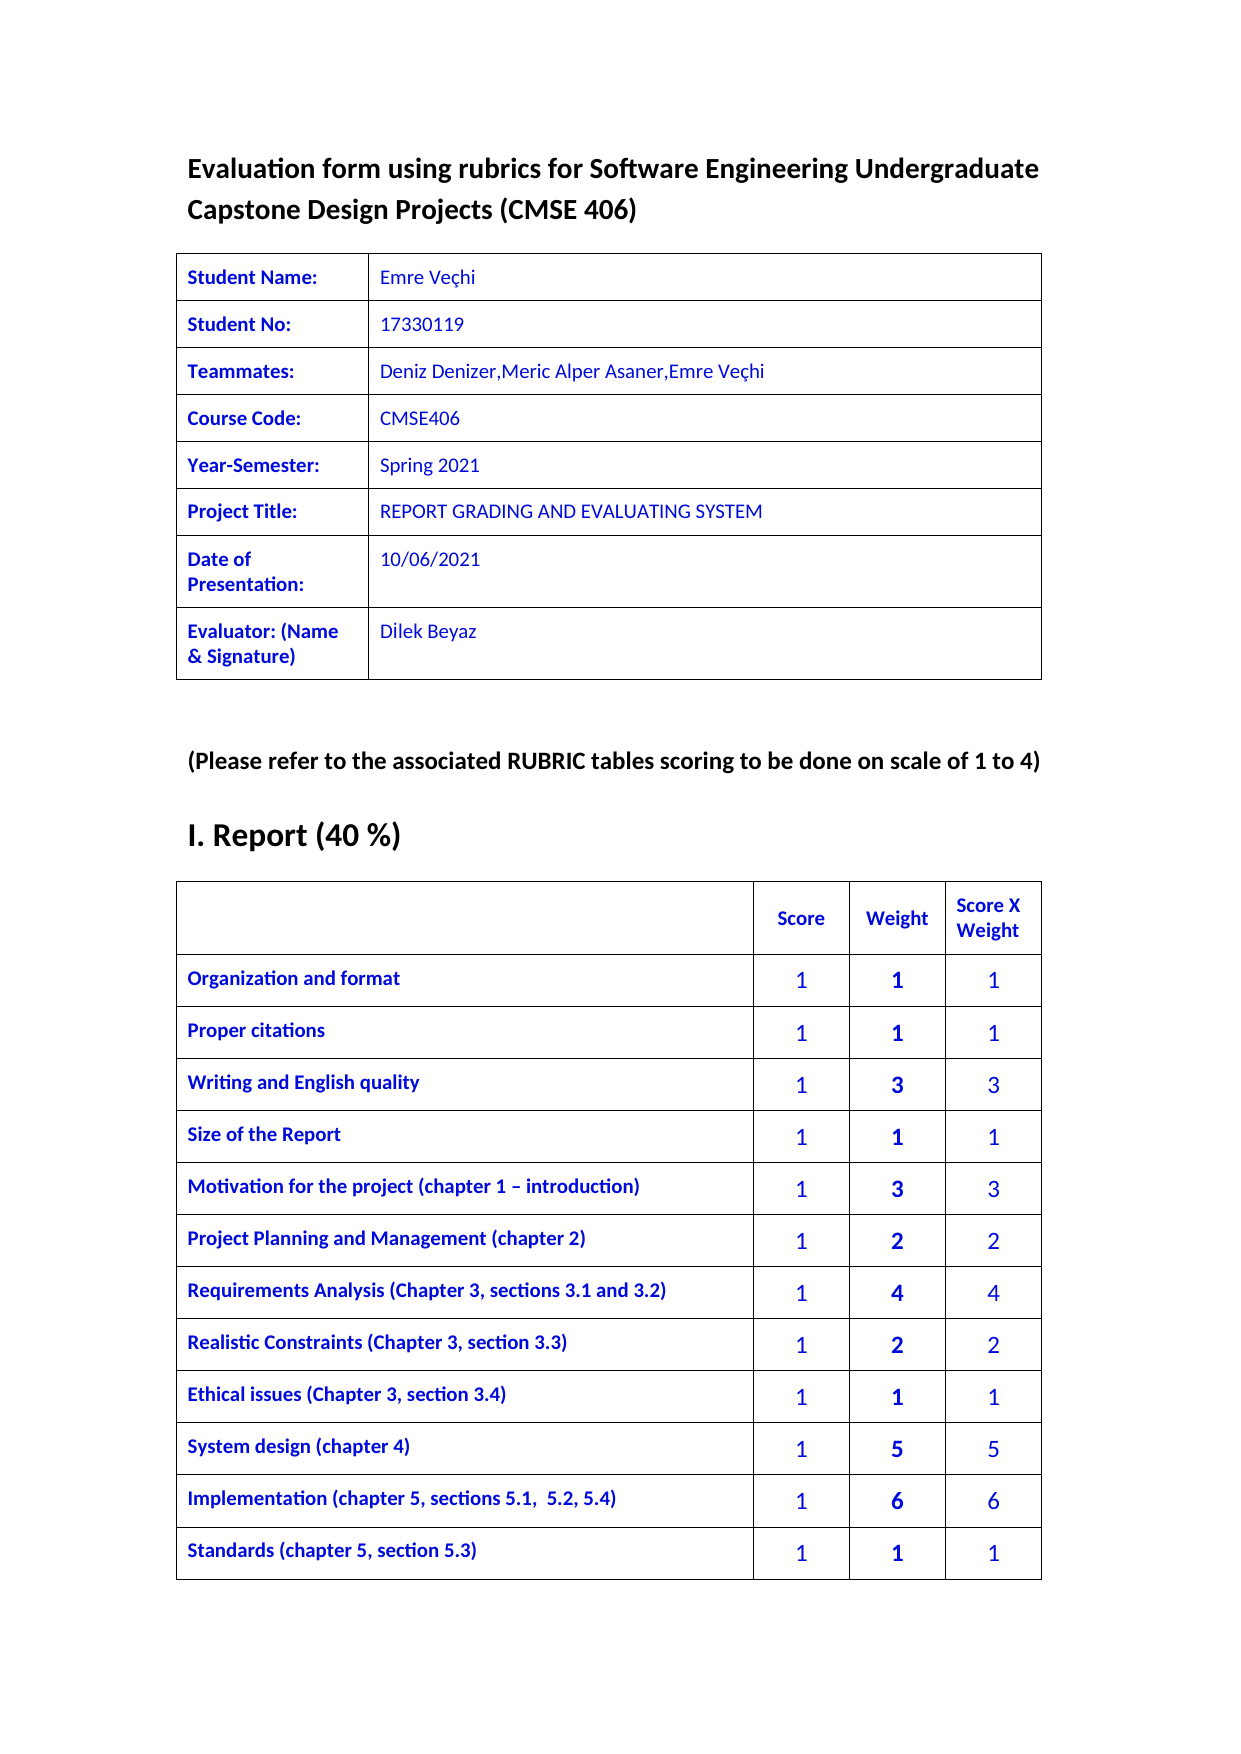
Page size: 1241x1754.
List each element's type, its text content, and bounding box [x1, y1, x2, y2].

table_cell Project Title: [177, 489, 368, 534]
table_cell 1 [754, 1059, 849, 1110]
table_cell 1 [850, 955, 945, 1006]
table_cell 1 [754, 1371, 849, 1422]
table_cell Spring 2021 [369, 442, 1041, 488]
table_cell 3 [946, 1163, 1041, 1214]
table_cell 2 [946, 1215, 1041, 1266]
table_cell Date of Presentation: [177, 536, 368, 607]
table_cell 1 [754, 1423, 849, 1474]
table_cell 1 [946, 1371, 1041, 1422]
table_cell 5 [850, 1423, 945, 1474]
table_cell 5 [946, 1423, 1041, 1474]
table_cell Ethical issues (Chapter 3, section 3.4) [177, 1371, 753, 1422]
table_header Score [754, 882, 849, 953]
table_header [177, 882, 753, 953]
table_cell Organization and format [177, 955, 753, 1006]
table_cell Requirements Analysis (Chapter 3, sections 3.1 and 3.2) [177, 1267, 753, 1318]
table_cell 1 [850, 1007, 945, 1058]
table_cell Size of the Report [177, 1111, 753, 1162]
table_header Student Name: [177, 254, 368, 300]
table_cell Project Planning and Management (chapter 2) [177, 1215, 753, 1266]
table_cell Student No: [177, 301, 368, 347]
text (Please refer to the associated RUBRIC tables scoring to be done on scale of 1 to 4) I. Report (40 %) [187, 680, 1053, 854]
table_cell Implementation (chapter 5, sections 5.1, 5.2, 5.4) [177, 1475, 753, 1526]
table_cell 1 [754, 1007, 849, 1058]
table_cell 6 [850, 1475, 945, 1526]
table_cell 1 [754, 1267, 849, 1318]
table_cell REPORT GRADING AND EVALUATING SYSTEM [369, 489, 1041, 534]
table_cell 10/06/2021 [369, 536, 1041, 607]
table_cell Realistic Constraints (Chapter 3, section 3.3) [177, 1319, 753, 1370]
table_header Emre Veçhi [369, 254, 1041, 300]
table_cell Year-Semester: [177, 442, 368, 488]
table_cell 1 [754, 1475, 849, 1526]
table_cell 2 [850, 1319, 945, 1370]
table_cell Motivation for the project (chapter 1 – introduction) [177, 1163, 753, 1214]
table_cell 4 [946, 1267, 1041, 1318]
table_cell CMSE406 [369, 395, 1041, 441]
table_cell 1 [754, 955, 849, 1006]
table_cell Deniz Denizer,Meric Alper Asaner,Emre Veçhi [369, 348, 1041, 394]
table_cell 1 [946, 1111, 1041, 1162]
table_cell 1 [754, 1215, 849, 1266]
table_cell 3 [850, 1059, 945, 1110]
table_cell 1 [946, 1007, 1041, 1058]
table_cell System design (chapter 4) [177, 1423, 753, 1474]
table_cell 1 [754, 1163, 849, 1214]
table_cell 1 [946, 1528, 1041, 1578]
table_cell 17330119 [369, 301, 1041, 347]
table_header Score X Weight [946, 882, 1041, 953]
table_cell 3 [850, 1163, 945, 1214]
table_cell Course Code: [177, 395, 368, 441]
table_cell Writing and English quality [177, 1059, 753, 1110]
table_cell Teammates: [177, 348, 368, 394]
table_cell 3 [946, 1059, 1041, 1110]
table_cell 4 [850, 1267, 945, 1318]
table_cell 1 [850, 1111, 945, 1162]
table_cell 1 [754, 1528, 849, 1578]
table_cell Di̇lek Beyaz [369, 608, 1041, 679]
table_cell 2 [946, 1319, 1041, 1370]
table_cell 1 [754, 1111, 849, 1162]
table_cell 1 [850, 1371, 945, 1422]
table_cell 2 [850, 1215, 945, 1266]
table_cell Standards (chapter 5, section 5.3) [177, 1528, 753, 1578]
table_cell Proper citations [177, 1007, 753, 1058]
table_cell 1 [850, 1528, 945, 1578]
table_header Weight [850, 882, 945, 953]
text Evaluation form using rubrics for Software Engineering Undergraduate Capstone Design Projects (CMSE 406) [187, 150, 1053, 227]
table_cell 1 [946, 955, 1041, 1006]
table_cell 1 [754, 1319, 849, 1370]
table_cell 6 [946, 1475, 1041, 1526]
table_cell Evaluator: (Name & Signature) [177, 608, 368, 679]
